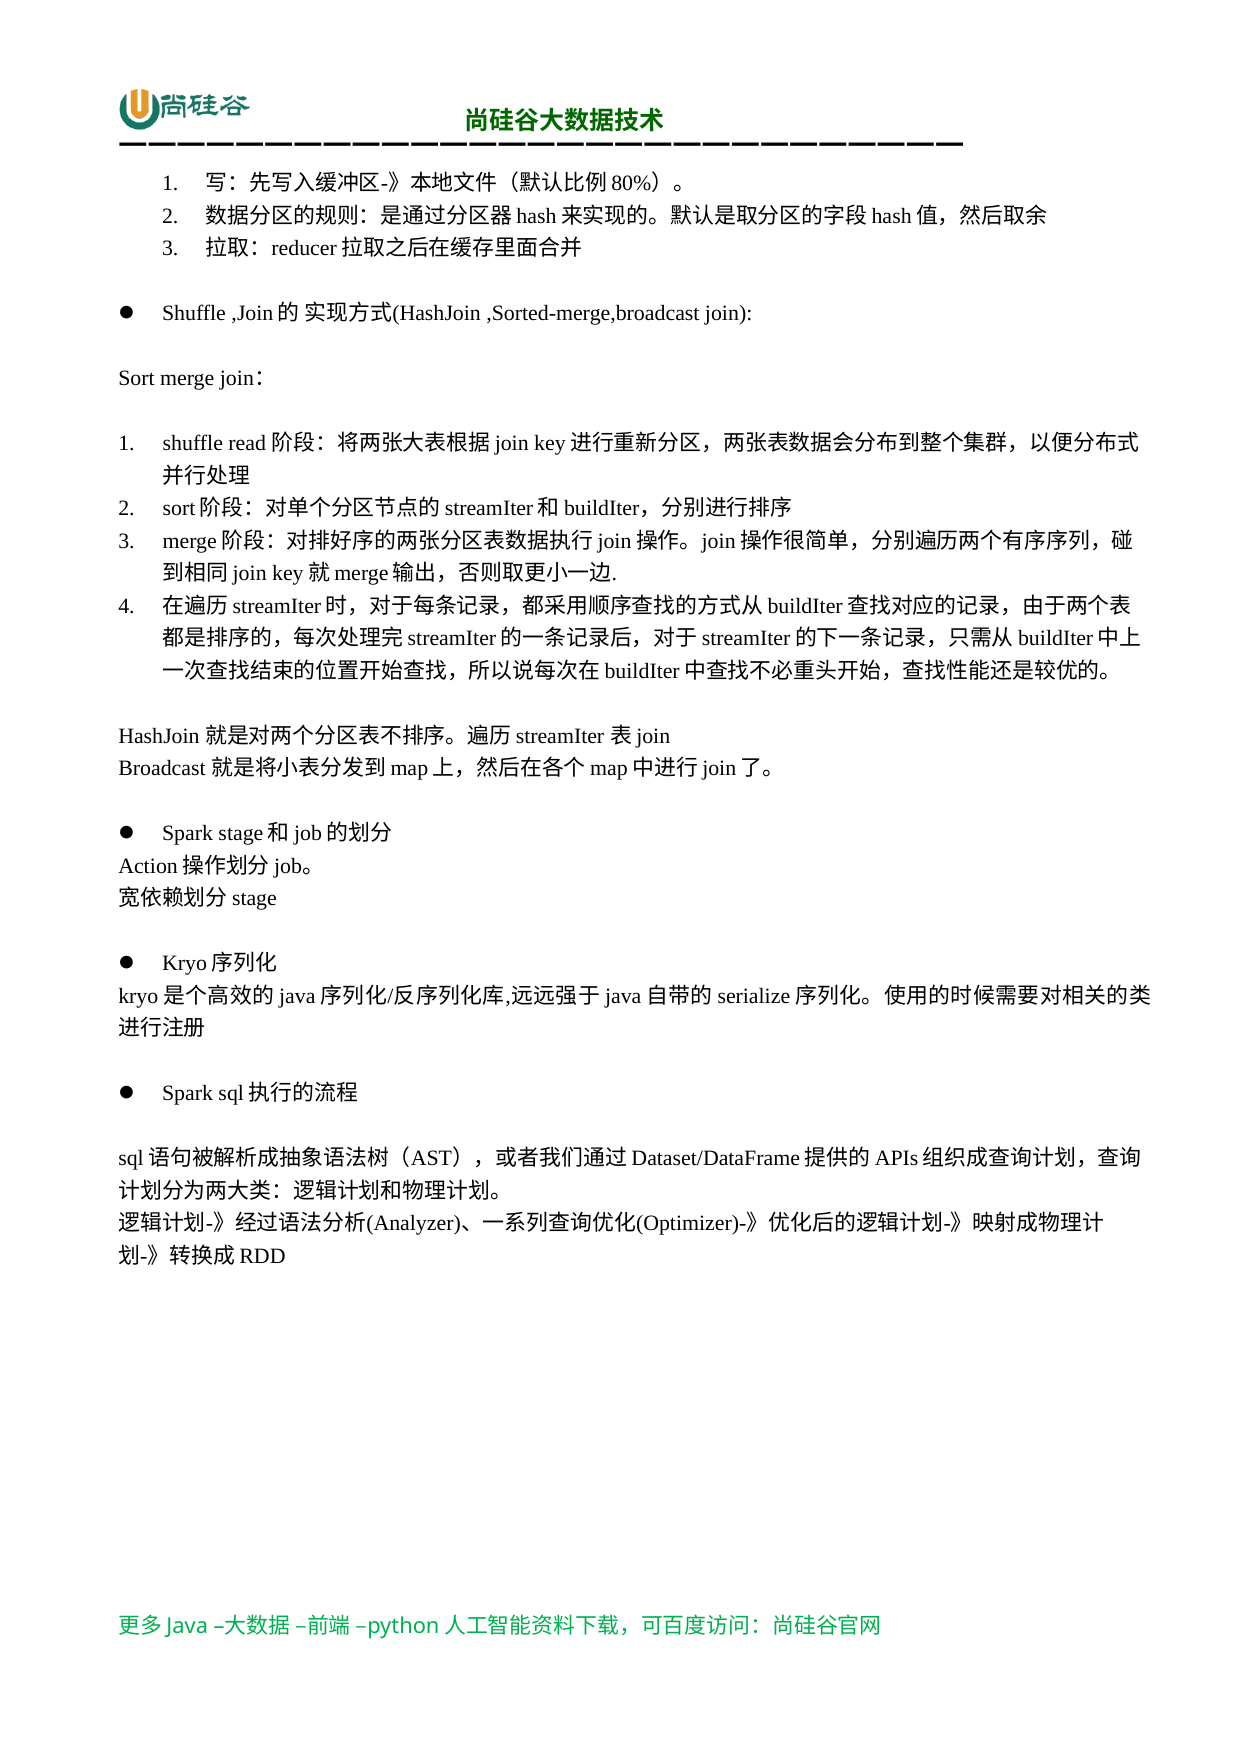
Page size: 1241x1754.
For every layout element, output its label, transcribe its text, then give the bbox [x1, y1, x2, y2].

text sql语句被解析成抽象语法树（AST），或者我们通过Dataset/DataFrame提供的APIs组织成查询计划，查询计划分为两大类：逻辑计划和物理计划。 [118, 1140, 1152, 1205]
list 在遍历streamIter时，对于每条记录，都采用顺序查找的方式从buildIter查找对应的记录，由于两个表都是排序的，每次处理完streamIter的一条记录后，对于streamIter的下一条记录，只需从buildIter中上一次查找结束的位置开始查找，所以说每次在buildIter中查找不必重头开始，查找性能还是较优的。 [118, 587, 1152, 685]
list merge阶段：对排好序的两张分区表数据执行join操作。join操作很简单，分别遍历两个有序序列，碰到相同join key就merge输出，否则取更小一边. [118, 522, 1152, 587]
list 拉取：reducer拉取之后在缓存里面合并 [118, 230, 1152, 262]
list Spark stage和job的划分 [118, 815, 1152, 847]
list Action操作划分job。 [118, 847, 1152, 880]
list HashJoin 就是对两个分区表不排序。遍历streamIter 表join [118, 717, 1152, 750]
text Sort merge join： [118, 360, 1152, 392]
list Kryo序列化 [118, 945, 1152, 977]
list 数据分区的规则：是通过分区器hash来实现的。默认是取分区的字段hash值，然后取余 [118, 197, 1152, 230]
text 逻辑计划-》经过语法分析(Analyzer)、一系列查询优化(Optimizer)-》优化后的逻辑计划-》映射成物理计划-》转换成RDD [118, 1205, 1152, 1270]
list Broadcast 就是将小表分发到map上，然后在各个map中进行join了。 [118, 750, 1152, 782]
list 写：先写入缓冲区-》本地文件（默认比例80%）。 [118, 165, 1152, 197]
list Shuffle ,Join的 实现方式(HashJoin ,Sorted-merge,broadcast join): [118, 295, 1152, 327]
list sort阶段：对单个分区节点的streamIter和buildIter，分别进行排序 [118, 490, 1152, 522]
list kryo是个高效的java序列化/反序列化库,远远强于java自带的serialize序列化。使用的时候需要对相关的类进行注册 [118, 977, 1152, 1042]
list shuffle read 阶段：将两张大表根据join key进行重新分区，两张表数据会分布到整个集群，以便分布式并行处理 [118, 425, 1152, 490]
list Spark sql执行的流程 [118, 1075, 1152, 1107]
picture [118, 88, 251, 130]
list 宽依赖划分stage [118, 880, 1152, 912]
